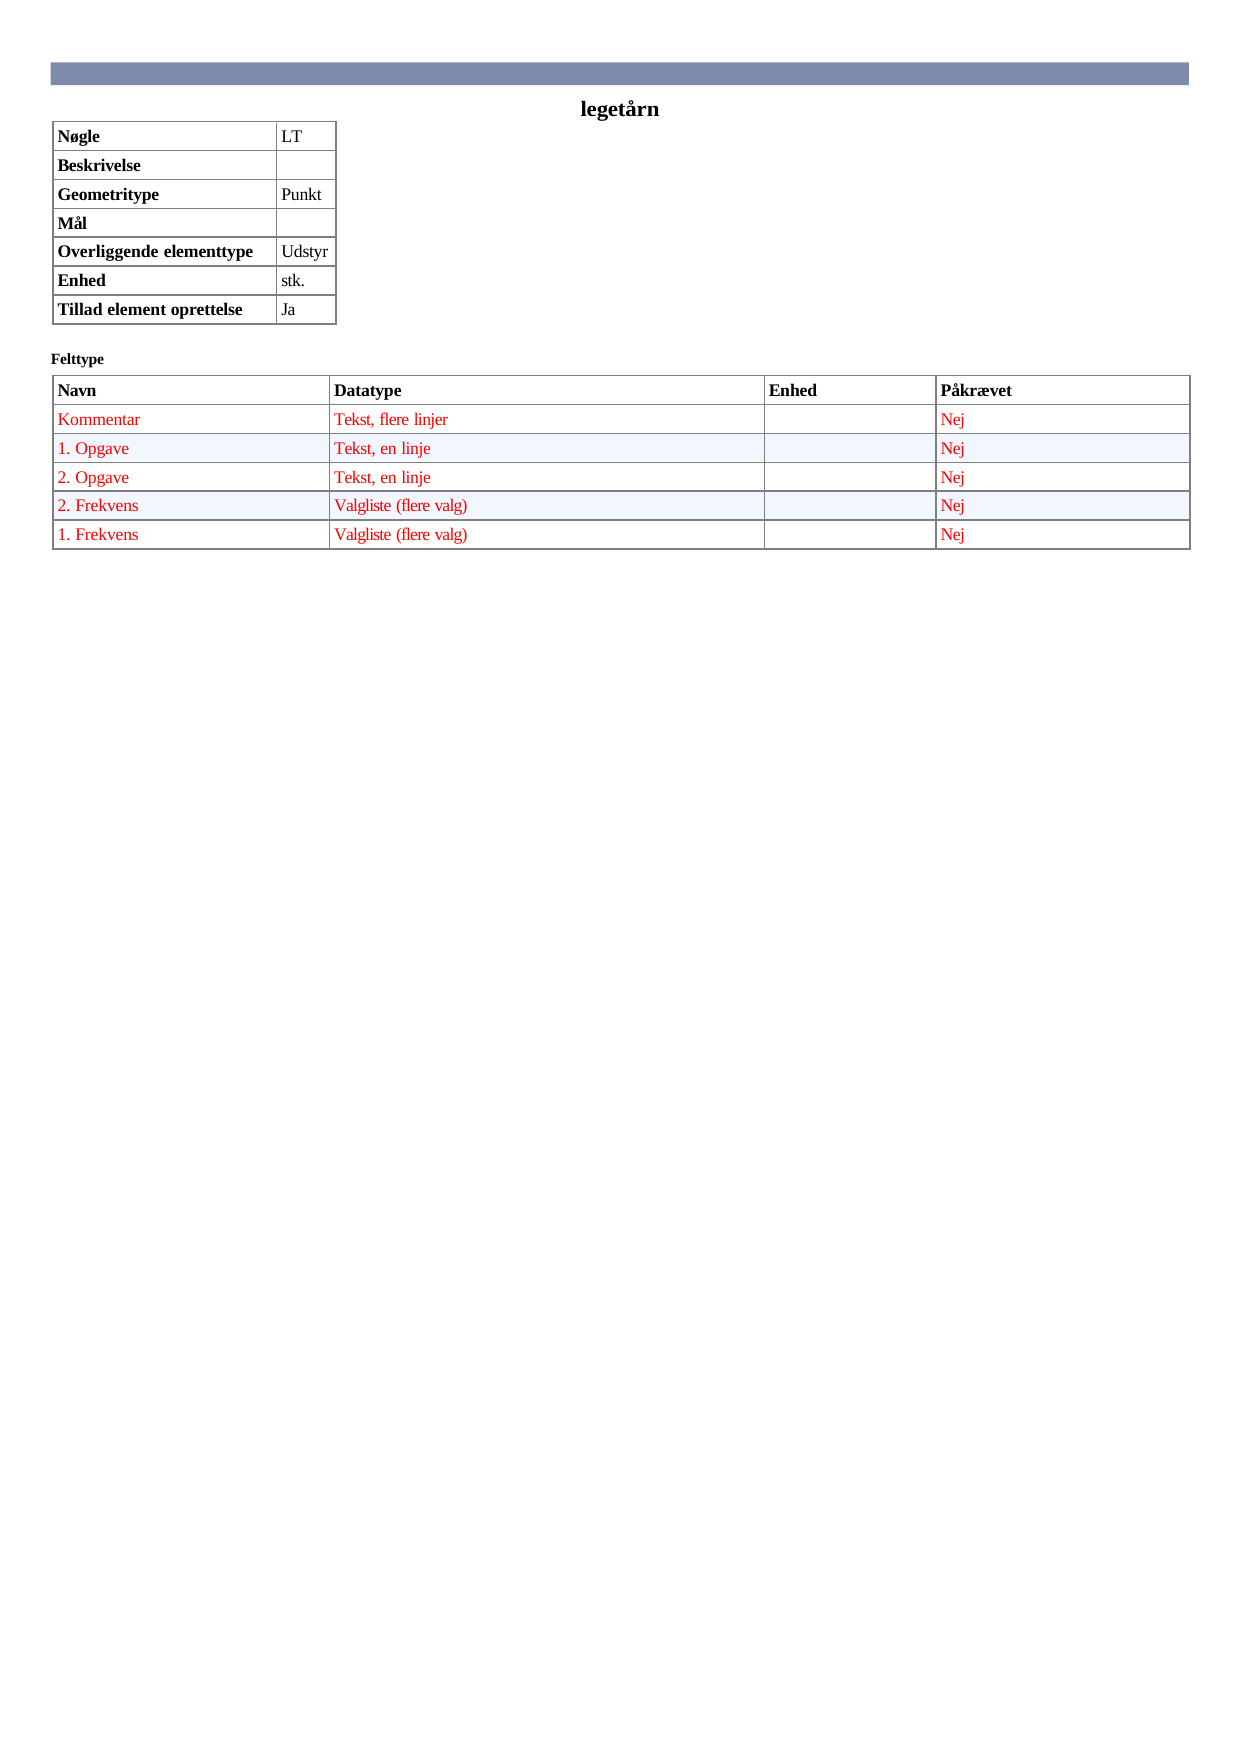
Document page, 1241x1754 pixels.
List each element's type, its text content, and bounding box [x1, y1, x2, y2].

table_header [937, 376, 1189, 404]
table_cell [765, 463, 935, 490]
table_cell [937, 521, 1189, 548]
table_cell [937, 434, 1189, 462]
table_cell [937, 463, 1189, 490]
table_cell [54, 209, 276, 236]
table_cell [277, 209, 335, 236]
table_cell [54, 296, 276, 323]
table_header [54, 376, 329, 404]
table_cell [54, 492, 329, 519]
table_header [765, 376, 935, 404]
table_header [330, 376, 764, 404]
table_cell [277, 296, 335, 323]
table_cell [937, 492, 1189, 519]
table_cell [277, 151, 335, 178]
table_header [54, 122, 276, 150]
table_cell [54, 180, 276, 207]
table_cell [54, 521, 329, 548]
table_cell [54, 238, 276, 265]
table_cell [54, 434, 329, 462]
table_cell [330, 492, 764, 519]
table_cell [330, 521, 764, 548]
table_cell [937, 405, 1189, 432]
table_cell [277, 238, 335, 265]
text Felttype [51, 350, 1201, 368]
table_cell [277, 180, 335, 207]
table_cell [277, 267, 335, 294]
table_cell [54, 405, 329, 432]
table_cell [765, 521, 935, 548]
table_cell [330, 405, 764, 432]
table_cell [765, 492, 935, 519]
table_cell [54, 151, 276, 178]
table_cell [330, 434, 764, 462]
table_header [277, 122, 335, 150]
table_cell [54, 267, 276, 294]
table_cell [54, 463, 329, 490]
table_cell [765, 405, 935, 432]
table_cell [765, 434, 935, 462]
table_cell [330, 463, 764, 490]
